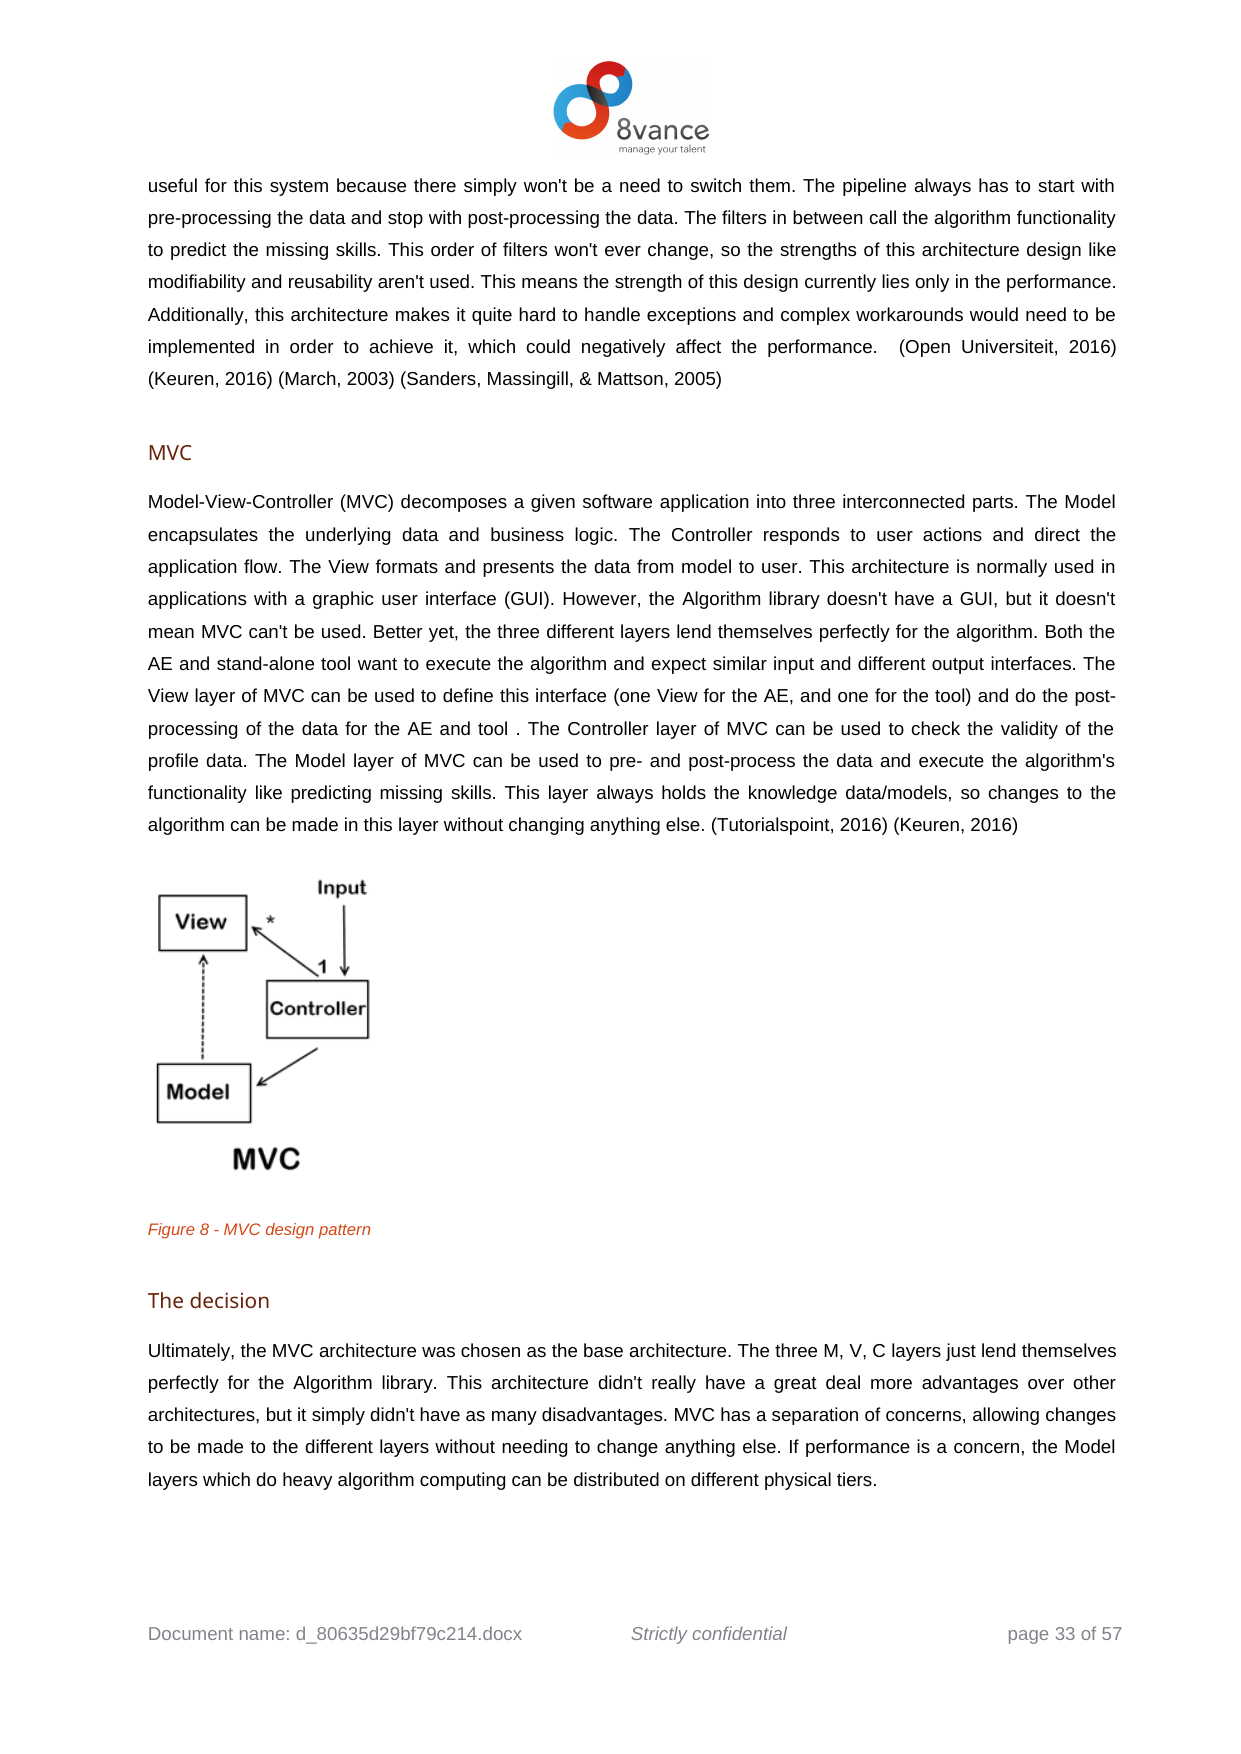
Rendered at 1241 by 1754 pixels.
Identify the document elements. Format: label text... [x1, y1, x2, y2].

picture [147, 871, 386, 1184]
text Model-View-Controller (MVC) decomposes a given software application into three interconnected parts. The Model encapsulates the underlying data and business logic. The Controller responds to user actions and direct the application flow. The View formats and presents the data from model to user. This architecture is normally used in applications with a graphic user interface (GUI). However, the Algorithm library doesn't have a GUI, but it doesn't mean MVC can't be used. Better yet, the three different layers lend themselves perfectly for the algorithm. Both the AE and stand-alone tool want to execute the algorithm and expect similar input and different output interfaces. The View layer of MVC can be used to define this interface (one View for the AE, and one for the tool) and do the post-processing of the data for the AE and tool . The Controller layer of MVC can be used to check the validity of the profile data. The Model layer of MVC can be used to pre- and post-process the data and execute the algorithm's functionality like predicting missing skills. This layer always holds the knowledge data/models, so changes to the algorithm can be made in this layer without changing anything else. [148, 491, 1117, 836]
text Ultimately, the MVC architecture was chosen as the base architecture. The three M, V, C layers just lend themselves perfectly for the Algorithm library. This architecture didn't really have a great deal more advantages over other architectures, but it simply didn't have as many disadvantages. MVC has a separation of concerns, allowing changes to be made to the different layers without needing to change anything else. If performance is a concern, the Model layers which do heavy algorithm computing can be distributed on different physical tiers. [148, 1339, 1117, 1490]
picture [551, 58, 712, 156]
subtitle The decision [148, 1286, 1117, 1314]
subtitle MVC [148, 438, 1117, 466]
